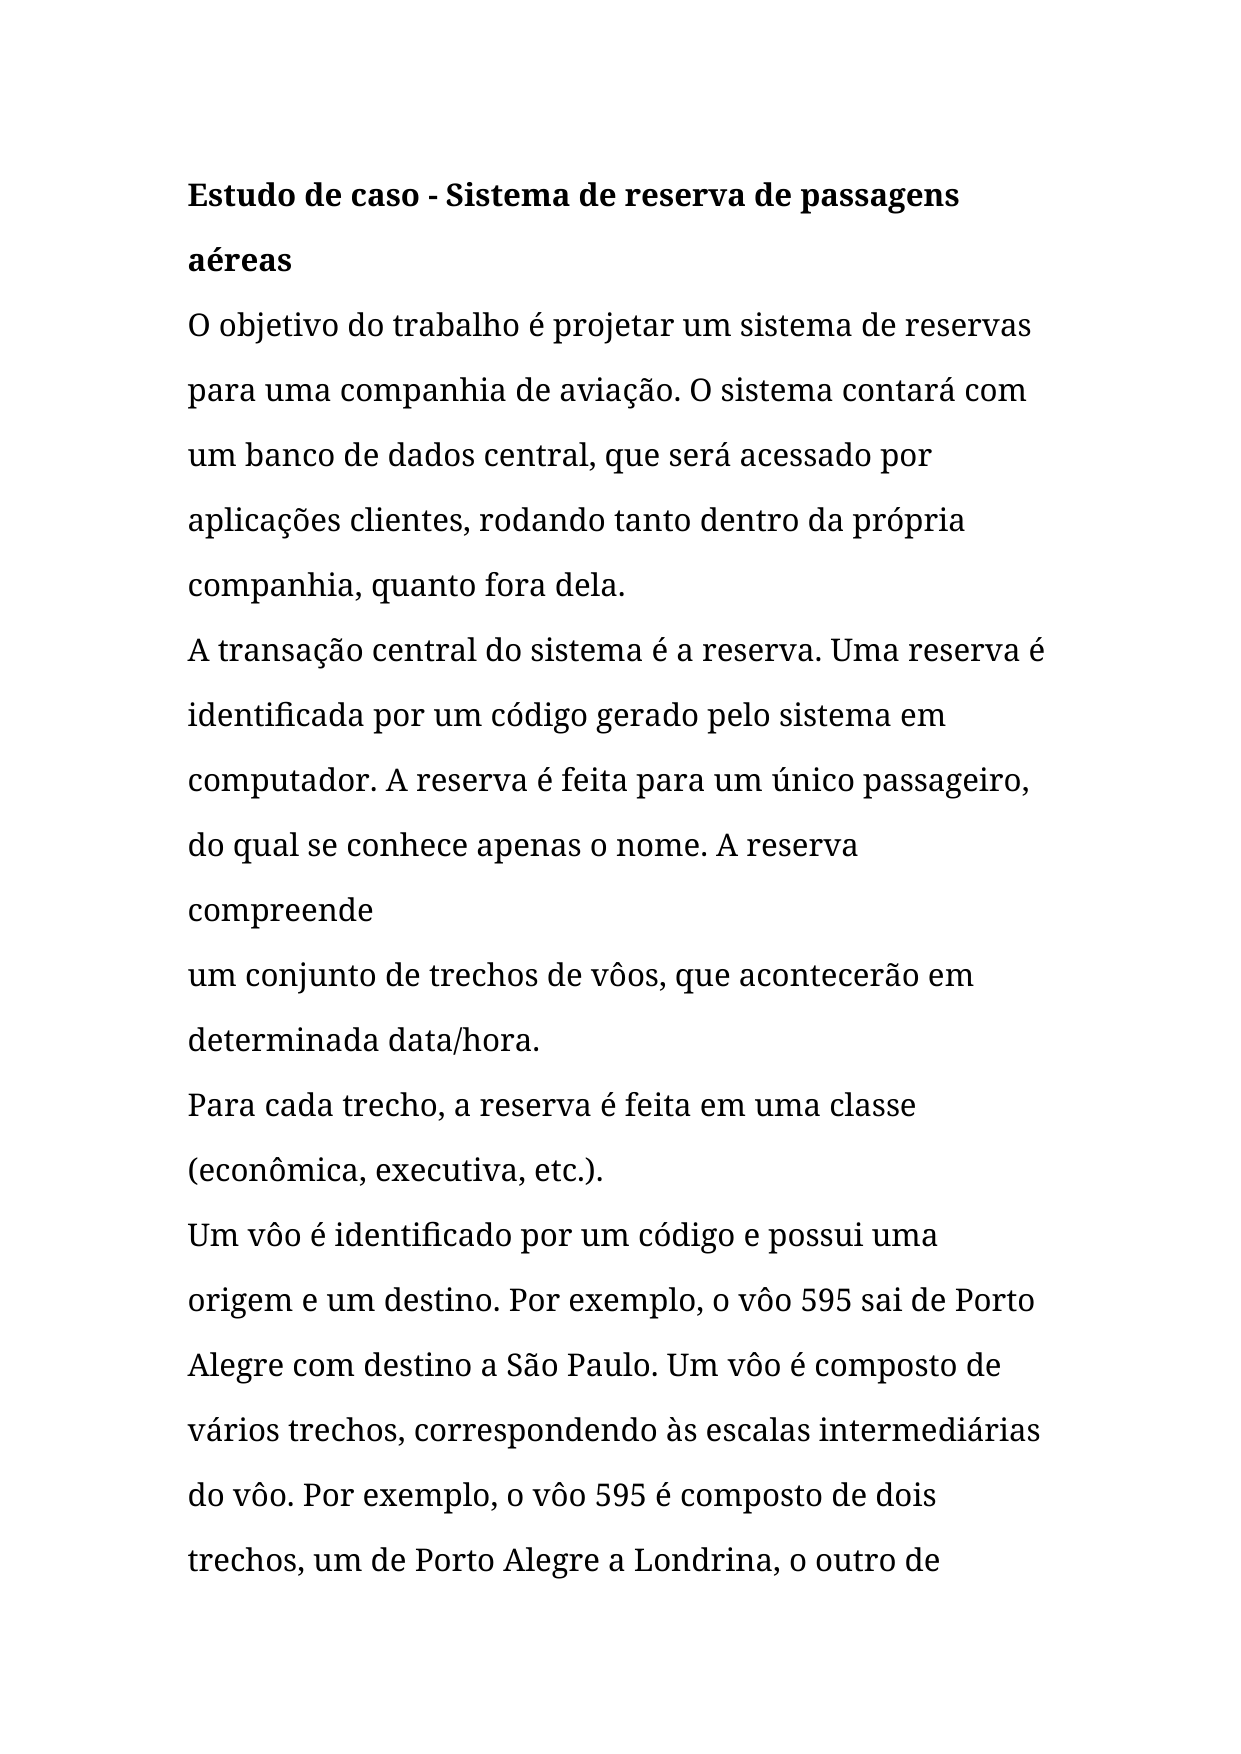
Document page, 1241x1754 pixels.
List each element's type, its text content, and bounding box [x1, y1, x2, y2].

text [187, 1202, 1053, 1592]
text O objetivo do trabalho é projetar um sistema de reservas para uma companhia de aviação. O sistema contará com um banco de dados central, que será acessado por aplicações clientes, rodando tanto dentro da própria companhia, quanto fora dela. [187, 292, 1053, 617]
text Estudo de caso - Sistema de reserva de passagens aéreas [187, 162, 1053, 292]
text um conjunto de trechos de vôos, que acontecerão em determinada data/hora. [187, 942, 1053, 1072]
text A transação central do sistema é a reserva. Uma reserva é identificada por um código gerado pelo sistema em computador. A reserva é feita para um único passageiro, do qual se conhece apenas o nome. A reserva compreende [187, 617, 1053, 942]
text Para cada trecho, a reserva é feita em uma classe (econômica, executiva, etc.). [187, 1072, 1053, 1202]
